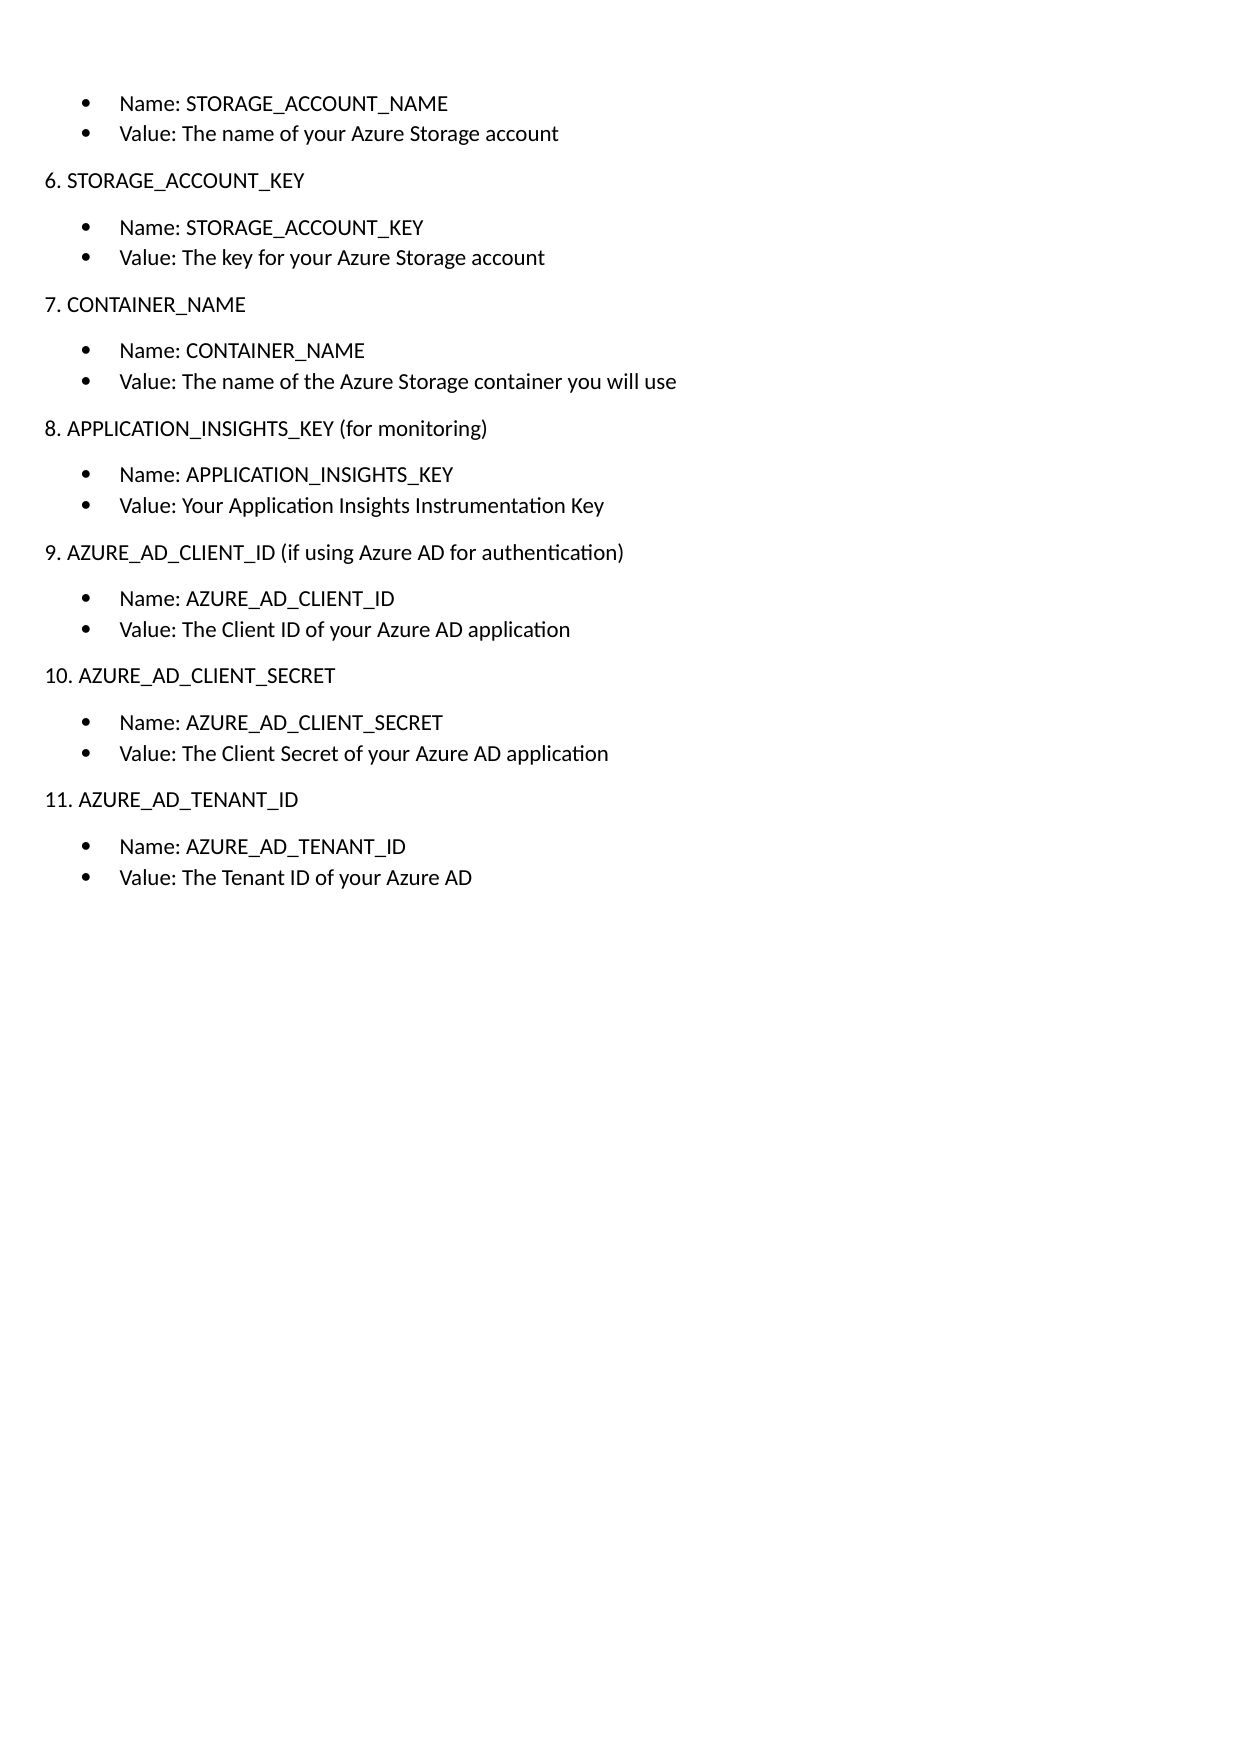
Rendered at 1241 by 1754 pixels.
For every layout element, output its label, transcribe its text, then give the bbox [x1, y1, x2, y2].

list Value: The Tenant ID of your Azure AD [82, 863, 1196, 891]
text 11. AZURE_AD_TENANT_ID [44, 786, 1196, 813]
list Value: The Client Secret of your Azure AD application [82, 739, 1196, 767]
text 8. APPLICATION_INSIGHTS_KEY (for monitoring) [44, 414, 1196, 442]
list Name: STORAGE_ACCOUNT_KEY [82, 213, 1196, 241]
text 6. STORAGE_ACCOUNT_KEY [44, 166, 1196, 194]
list Value: The name of the Azure Storage container you will use [82, 367, 1196, 395]
list Value: The key for your Azure Storage account [82, 243, 1196, 271]
text 9. AZURE_AD_CLIENT_ID (if using Azure AD for authentication) [44, 538, 1196, 566]
text 10. AZURE_AD_CLIENT_SECRET [44, 662, 1196, 689]
list Value: Your Application Insights Instrumentation Key [82, 491, 1196, 519]
list Name: CONTAINER_NAME [82, 337, 1196, 364]
list Value: The name of your Azure Storage account [82, 119, 1196, 147]
list Name: AZURE_AD_TENANT_ID [82, 832, 1196, 860]
list Name: AZURE_AD_CLIENT_SECRET [82, 708, 1196, 736]
list Name: AZURE_AD_CLIENT_ID [82, 584, 1196, 612]
text 7. CONTAINER_NAME [44, 290, 1196, 318]
list Name: STORAGE_ACCOUNT_NAME [82, 89, 1196, 117]
list Value: The Client ID of your Azure AD application [82, 615, 1196, 643]
list Name: APPLICATION_INSIGHTS_KEY [82, 461, 1196, 488]
